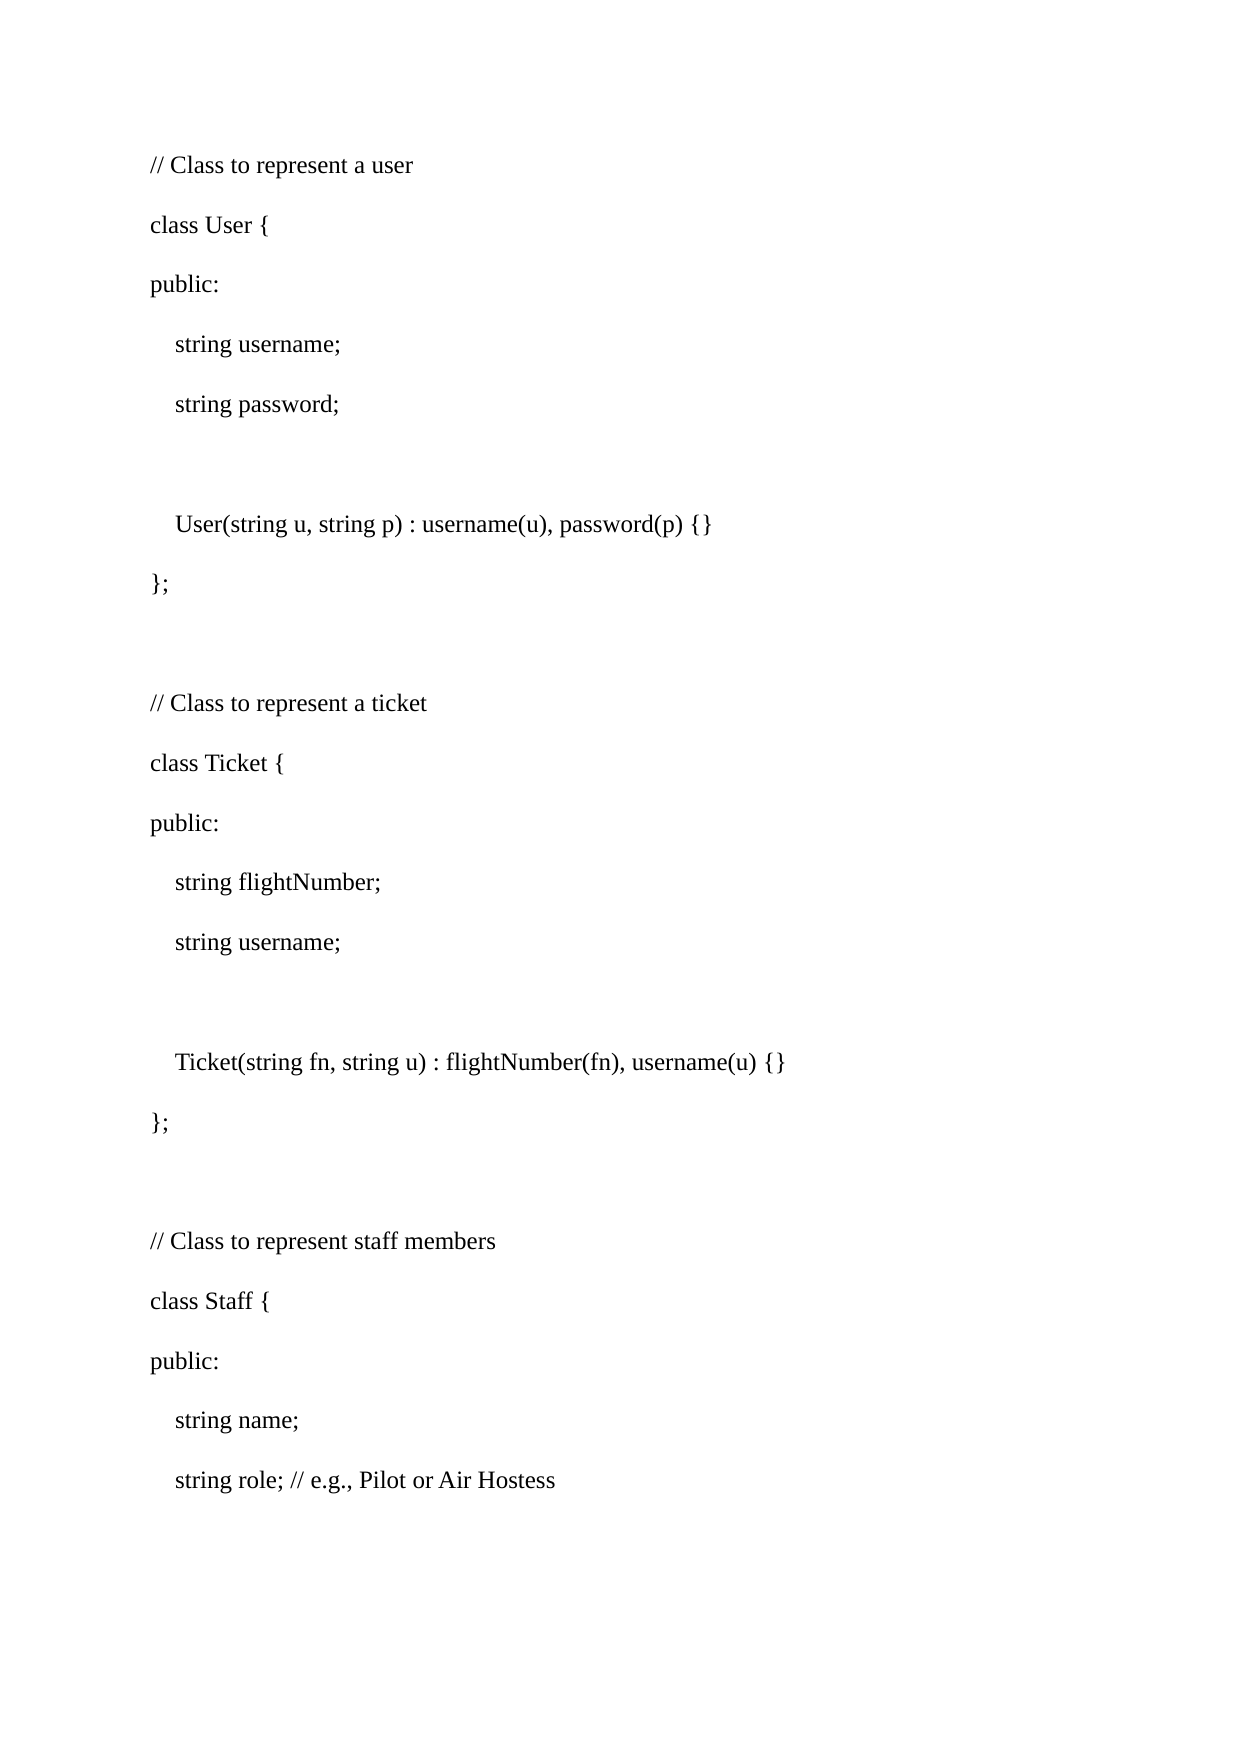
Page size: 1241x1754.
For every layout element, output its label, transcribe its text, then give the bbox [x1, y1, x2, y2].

text // Class to represent a user [150, 150, 1090, 179]
text string name; [150, 1406, 1090, 1434]
text string username; [150, 927, 1090, 956]
text User(string u, string p) : username(u), password(p) {} [150, 509, 1090, 537]
text string username; [150, 329, 1090, 358]
text }; [150, 1107, 1090, 1135]
text // Class to represent a ticket [150, 688, 1090, 717]
text }; [150, 568, 1090, 597]
text string flightNumber; [150, 867, 1090, 896]
text public: [150, 808, 1090, 836]
text public: [150, 1346, 1090, 1374]
text Ticket(string fn, string u) : flightNumber(fn), username(u) {} [150, 1047, 1090, 1076]
text class Ticket { [150, 748, 1090, 777]
text class User { [150, 210, 1090, 238]
text string role; // e.g., Pilot or Air Hostess [150, 1465, 1090, 1494]
text string password; [150, 389, 1090, 418]
text public: [150, 269, 1090, 298]
text // Class to represent staff members [150, 1226, 1090, 1255]
text class Staff { [150, 1286, 1090, 1315]
